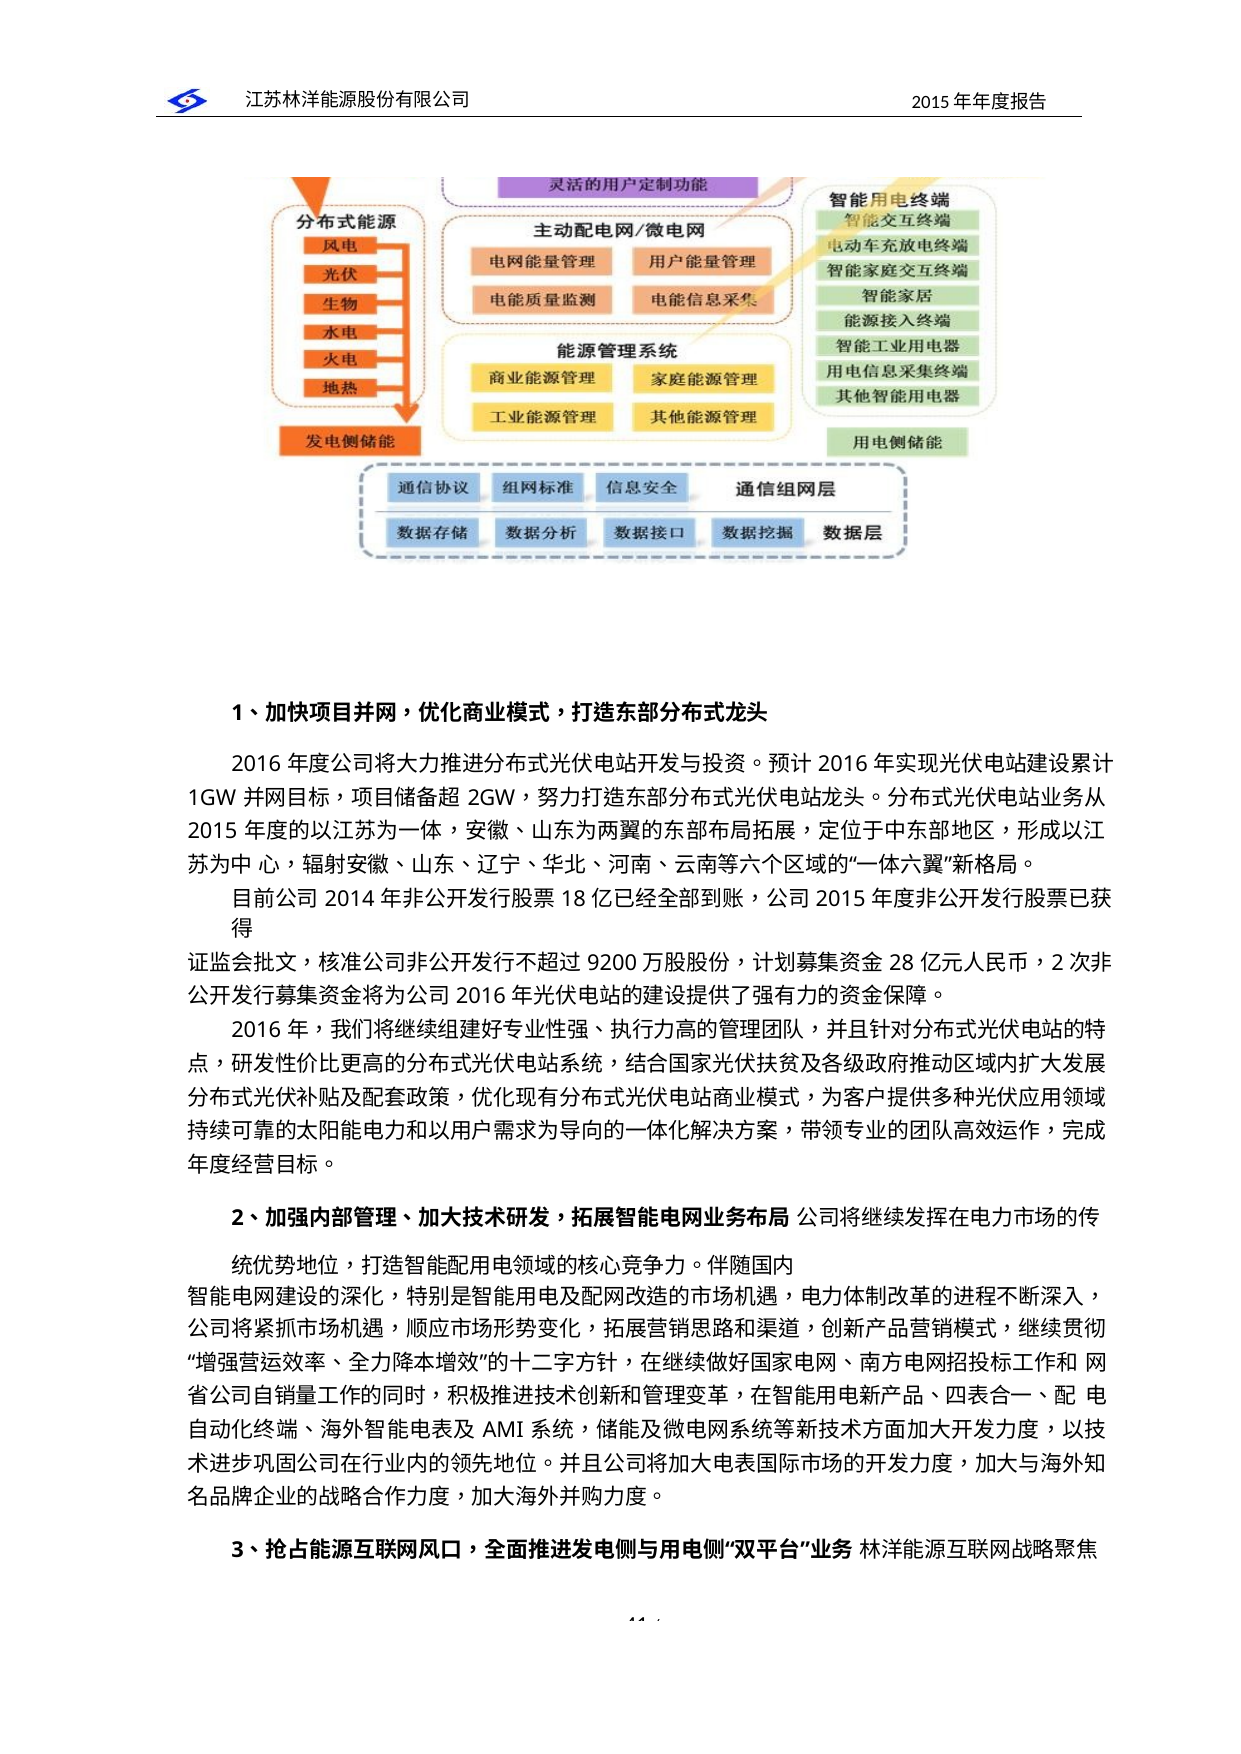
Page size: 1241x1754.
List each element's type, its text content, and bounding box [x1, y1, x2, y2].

subtitle 1、加快项目并网，优化商业模式，打造东部分布式龙头 [231, 697, 1118, 727]
text 公司将紧抓市场机遇，顺应市场形势变化，拓展营销思路和渠道，创新产品营销模式，继续贯彻 “增强营运效率、全力降本增效”的十二字方针，在继续做好国家电网、南方电网招投标工作和 网省公司自销量工作的同时，积极推进技术创新和管理变革，在智能用电新产品、四表合一、配 电自动化终端、海外智能电表及 AMI 系统，储能及微电网系统等新技术方面加大开发力度，以技 术进步巩固公司在行业内的领先地位。并且公司将加大电表国际市场的开发力度，加大与海外知 名品牌企业的战略合作力度，加大海外并购力度。 [187, 1313, 1107, 1511]
text 证监会批文，核准公司非公开发行不超过 9200 万股股份，计划募集资金 28 亿元人民币，2 次非 [187, 947, 1121, 977]
text 2、加强内部管理、加大技术研发，拓展智能电网业务布局 公司将继续发挥在电力市场的传统优势地位，打造智能配用电领域的核心竞争力。伴随国内 [231, 1186, 1118, 1283]
picture [244, 177, 1047, 565]
text 智能电网建设的深化，特别是智能用电及配网改造的市场机遇，电力体制改革的进程不断深入， [187, 1283, 1121, 1309]
picture [164, 87, 210, 114]
text 公开发行募集资金将为公司 2016 年光伏电站的建设提供了强有力的资金保障。 [187, 981, 1121, 1010]
text 1GW 并网目标，项目储备超 2GW，努力打造东部分布式光伏电站龙头。分布式光伏电站业务从 2015 年度的以江苏为一体，安徽、山东为两翼的东部布局拓展，定位于中东部地区，形成以江苏为中 心，辐射安徽、山东、辽宁、华北、河南、云南等六个区域的“一体六翼”新格局。 [187, 782, 1108, 879]
text 2016 年度公司将大力推进分布式光伏电站开发与投资。预计 2016 年实现光伏电站建设累计 [231, 748, 1118, 778]
text 目前公司 2014 年非公开发行股票 18 亿已经全部到账，公司 2015 年度非公开发行股票已获得 [231, 883, 1118, 943]
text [231, 1518, 1118, 1567]
text 2016 年，我们将继续组建好专业性强、执行力高的管理团队，并且针对分布式光伏电站的特 点，研发性价比更高的分布式光伏电站系统，结合国家光伏扶贫及各级政府推动区域内扩大发展 分布式光伏补贴及配套政策，优化现有分布式光伏电站商业模式，为客户提供多种光伏应用领域 持续可靠的太阳能电力和以用户需求为导向的一体化解决方案，带领专业的团队高效运作，完成 年度经营目标。 [187, 1014, 1108, 1178]
